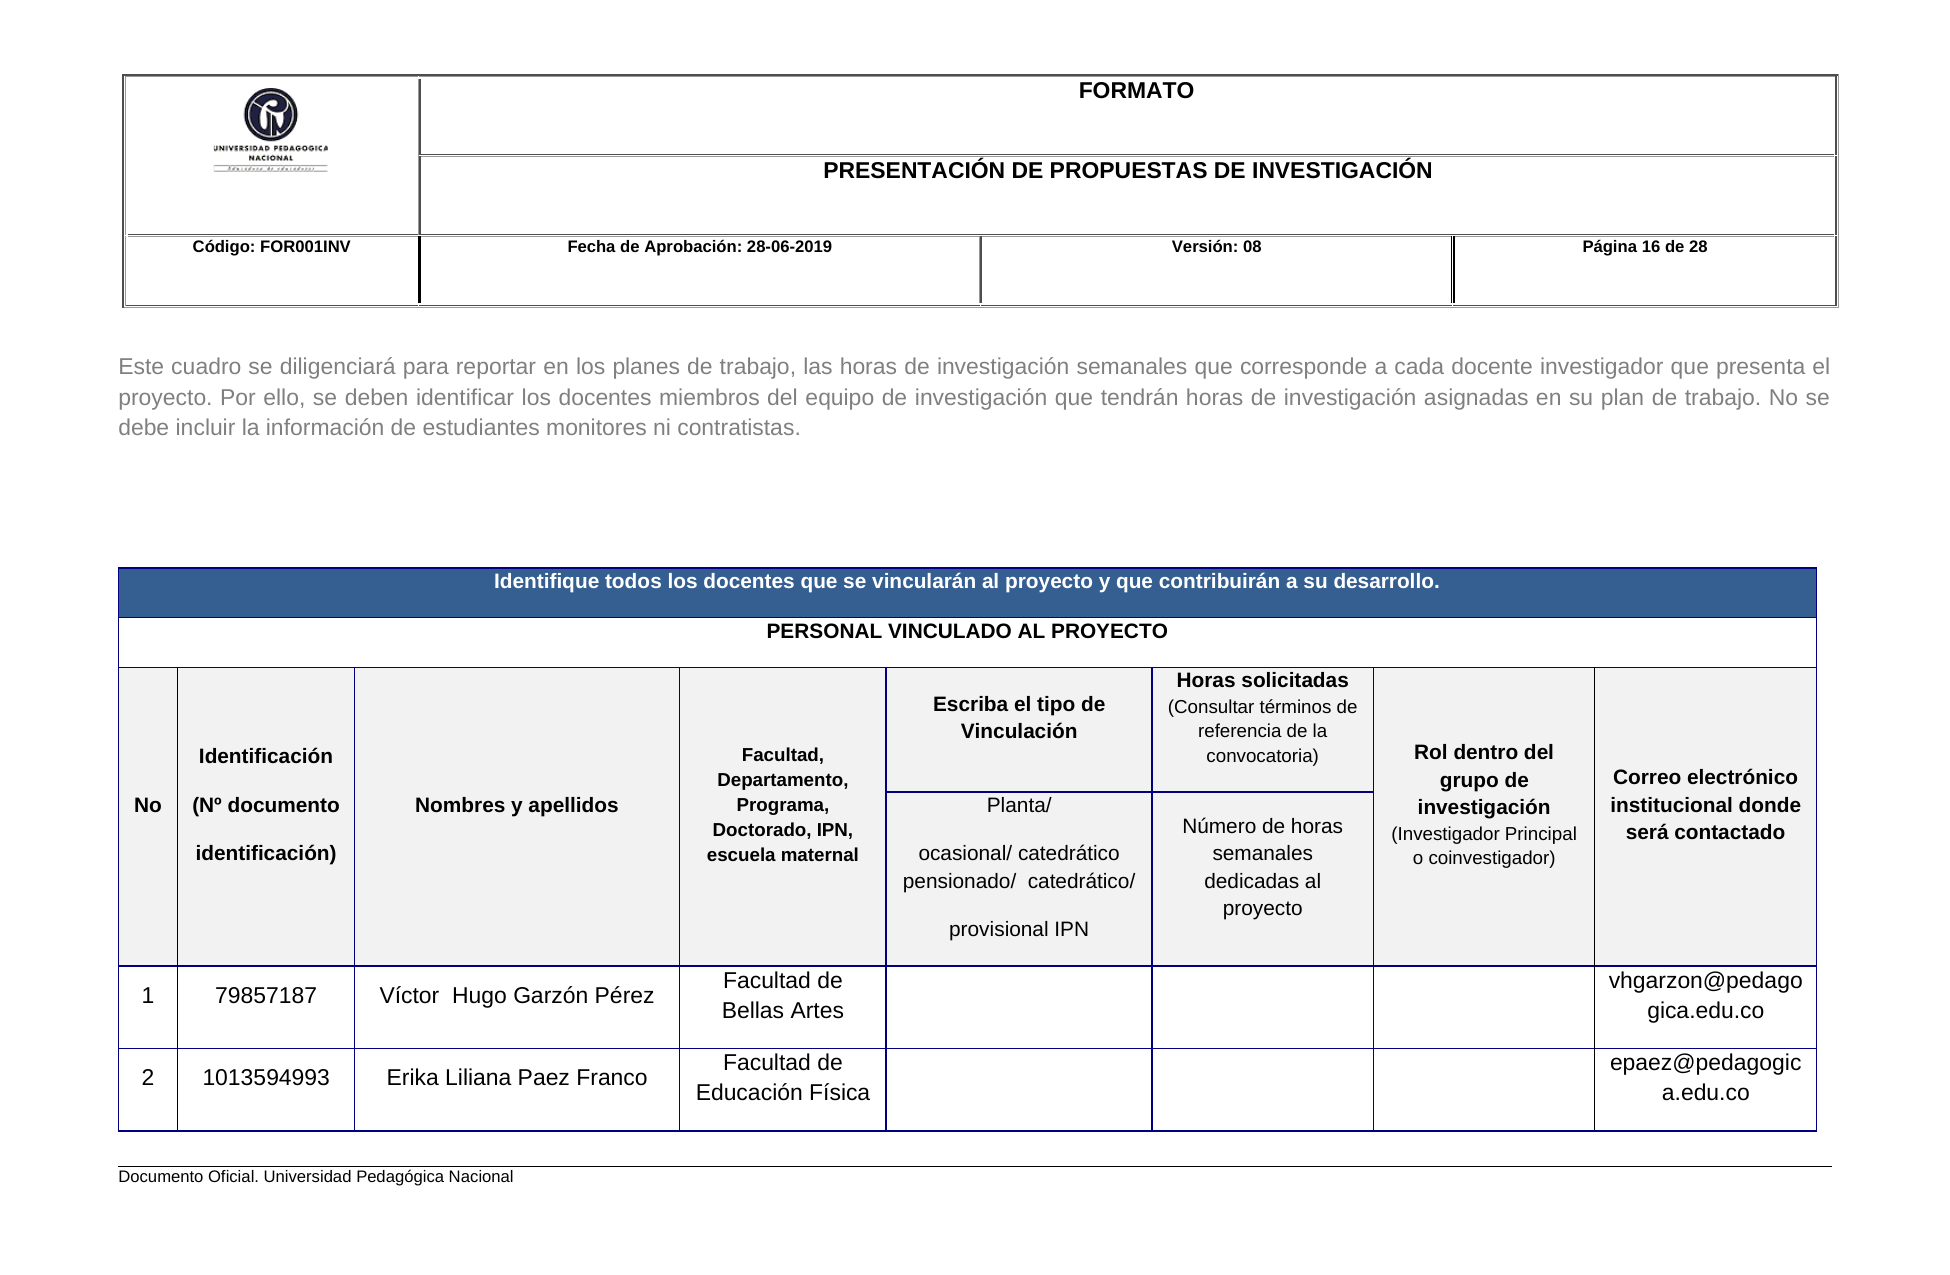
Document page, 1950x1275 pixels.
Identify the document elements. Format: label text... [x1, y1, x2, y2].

table_cell PERSONAL VINCULADO AL PROYECTO [119, 618, 1816, 667]
table_cell Escriba el tipo de Vinculación [887, 668, 1151, 791]
picture [213, 88, 330, 173]
table_cell Correo electrónico institucional donde será contactado [1595, 668, 1816, 965]
table_cell Rol dentro del grupo de investigación (Investigador Principal o coinvestigador) [1374, 668, 1594, 965]
table_cell Horas solicitadas (Consultar términos de referencia de la convocatoria) [1153, 668, 1373, 791]
table_cell Facultad, Departamento, Programa, Doctorado, IPN, escuela maternal [680, 668, 885, 965]
table_cell [887, 1049, 1151, 1130]
text Este cuadro se diligenciará para reportar en los planes de trabajo, las horas de investigación semanales que corresponde a cada docente investigador que presenta el proyecto. Por ello, se deben identificar los docentes miembros del equipo de investigación que tendrán horas de investigación asignadas en su plan de trabajo. No se debe incluir la información de estudiantes monitores ni contratistas. [118, 353, 1832, 440]
table_cell Identificación (Nº documento identificación) [178, 668, 354, 965]
table_cell epaez@pedagogica.edu.co [1595, 1049, 1816, 1130]
table_cell 2 [119, 1049, 177, 1130]
table_cell [1374, 967, 1594, 1048]
table_cell Erika Liliana Paez Franco [355, 1049, 679, 1130]
table_cell [1374, 1049, 1594, 1130]
table_cell vhgarzon@pedagogica.edu.co [1595, 967, 1816, 1048]
table_cell Planta/ ocasional/ catedrático pensionado/ catedrático/ provisional IPN [887, 793, 1151, 965]
table_cell No [119, 668, 177, 965]
table_cell [1153, 967, 1373, 1048]
table_cell 79857187 [178, 967, 354, 1048]
table_cell Nombres y apellidos [355, 668, 679, 965]
table_cell Víctor Hugo Garzón Pérez [355, 967, 679, 1048]
table_cell Número de horas semanales dedicadas al proyecto [1153, 793, 1373, 965]
table_cell [887, 967, 1151, 1048]
table_cell Facultad de Educación Física [680, 1049, 885, 1130]
table_cell Facultad de Bellas Artes [680, 967, 885, 1048]
table_header Identifique todos los docentes que se vincularán al proyecto y que contribuirán a su desarrollo. [119, 569, 1816, 617]
table_cell [1153, 1049, 1373, 1130]
table_cell 1013594993 [178, 1049, 354, 1130]
table_cell 1 [119, 967, 177, 1048]
